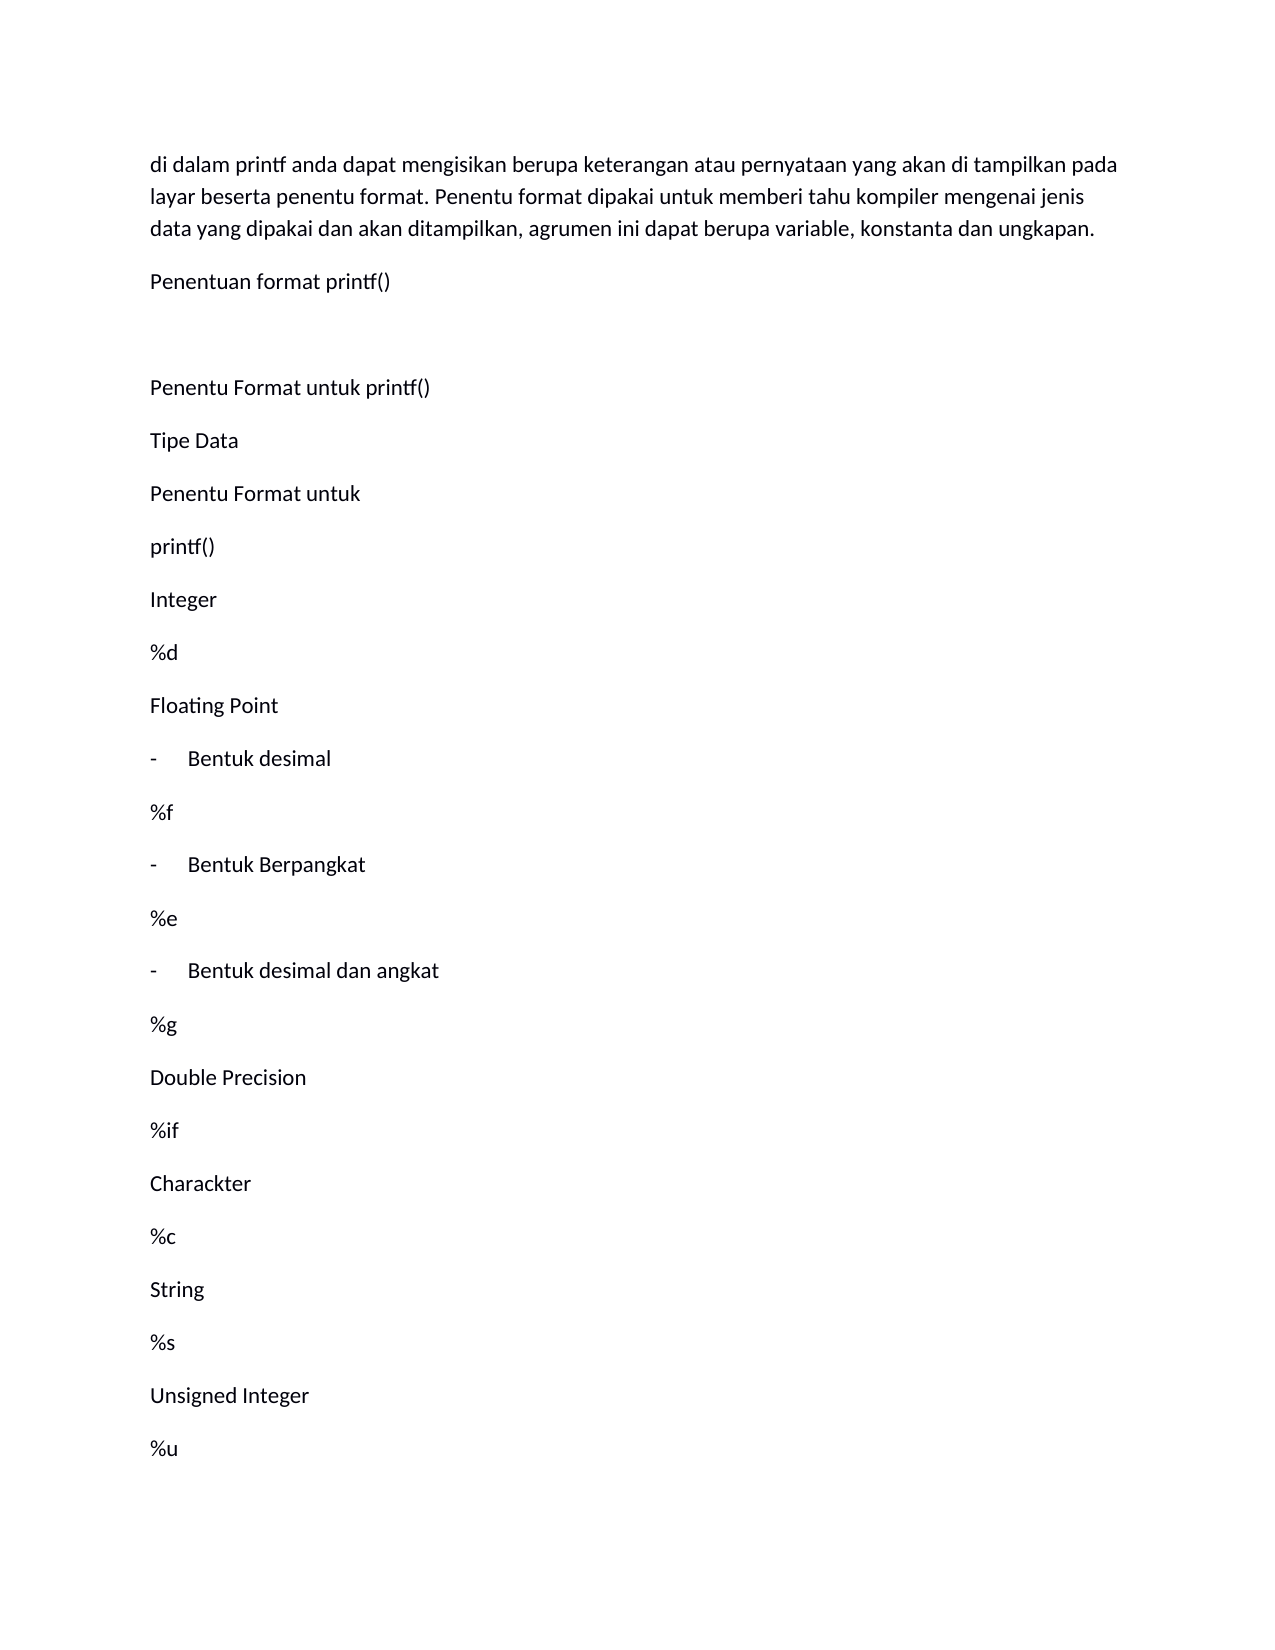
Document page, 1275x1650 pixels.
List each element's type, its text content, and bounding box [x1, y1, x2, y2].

text %u [150, 1434, 1125, 1462]
text %s [150, 1328, 1125, 1356]
text String [150, 1275, 1125, 1303]
text printf() [150, 532, 1125, 561]
text di dalam printf anda dapat mengisikan berupa keterangan atau pernyataan yang akan di tampilkan pada layar beserta penentu format. Penentu format dipakai untuk memberi tahu kompiler mengenai jenis data yang dipakai dan akan ditampilkan, agrumen ini dapat berupa variable, konstanta dan ungkapan. [150, 150, 1125, 242]
text %f [150, 798, 1125, 826]
text Tipe Data [150, 426, 1125, 454]
text Floating Point [150, 692, 1125, 719]
text Charackter [150, 1169, 1125, 1197]
text %c [150, 1222, 1125, 1250]
text Integer [150, 586, 1125, 613]
text Penentu Format untuk printf() [150, 373, 1125, 401]
text %g [150, 1010, 1125, 1038]
text Penentuan format printf() [150, 267, 1125, 295]
text %if [150, 1116, 1125, 1144]
text %d [150, 638, 1125, 667]
text - Bentuk desimal dan angkat [150, 957, 1125, 985]
text - Bentuk desimal [150, 744, 1125, 773]
text %e [150, 904, 1125, 932]
text Unsigned Integer [150, 1381, 1125, 1409]
text - Bentuk Berpangkat [150, 851, 1125, 879]
text Penentu Format untuk [150, 479, 1125, 507]
text Double Precision [150, 1063, 1125, 1091]
